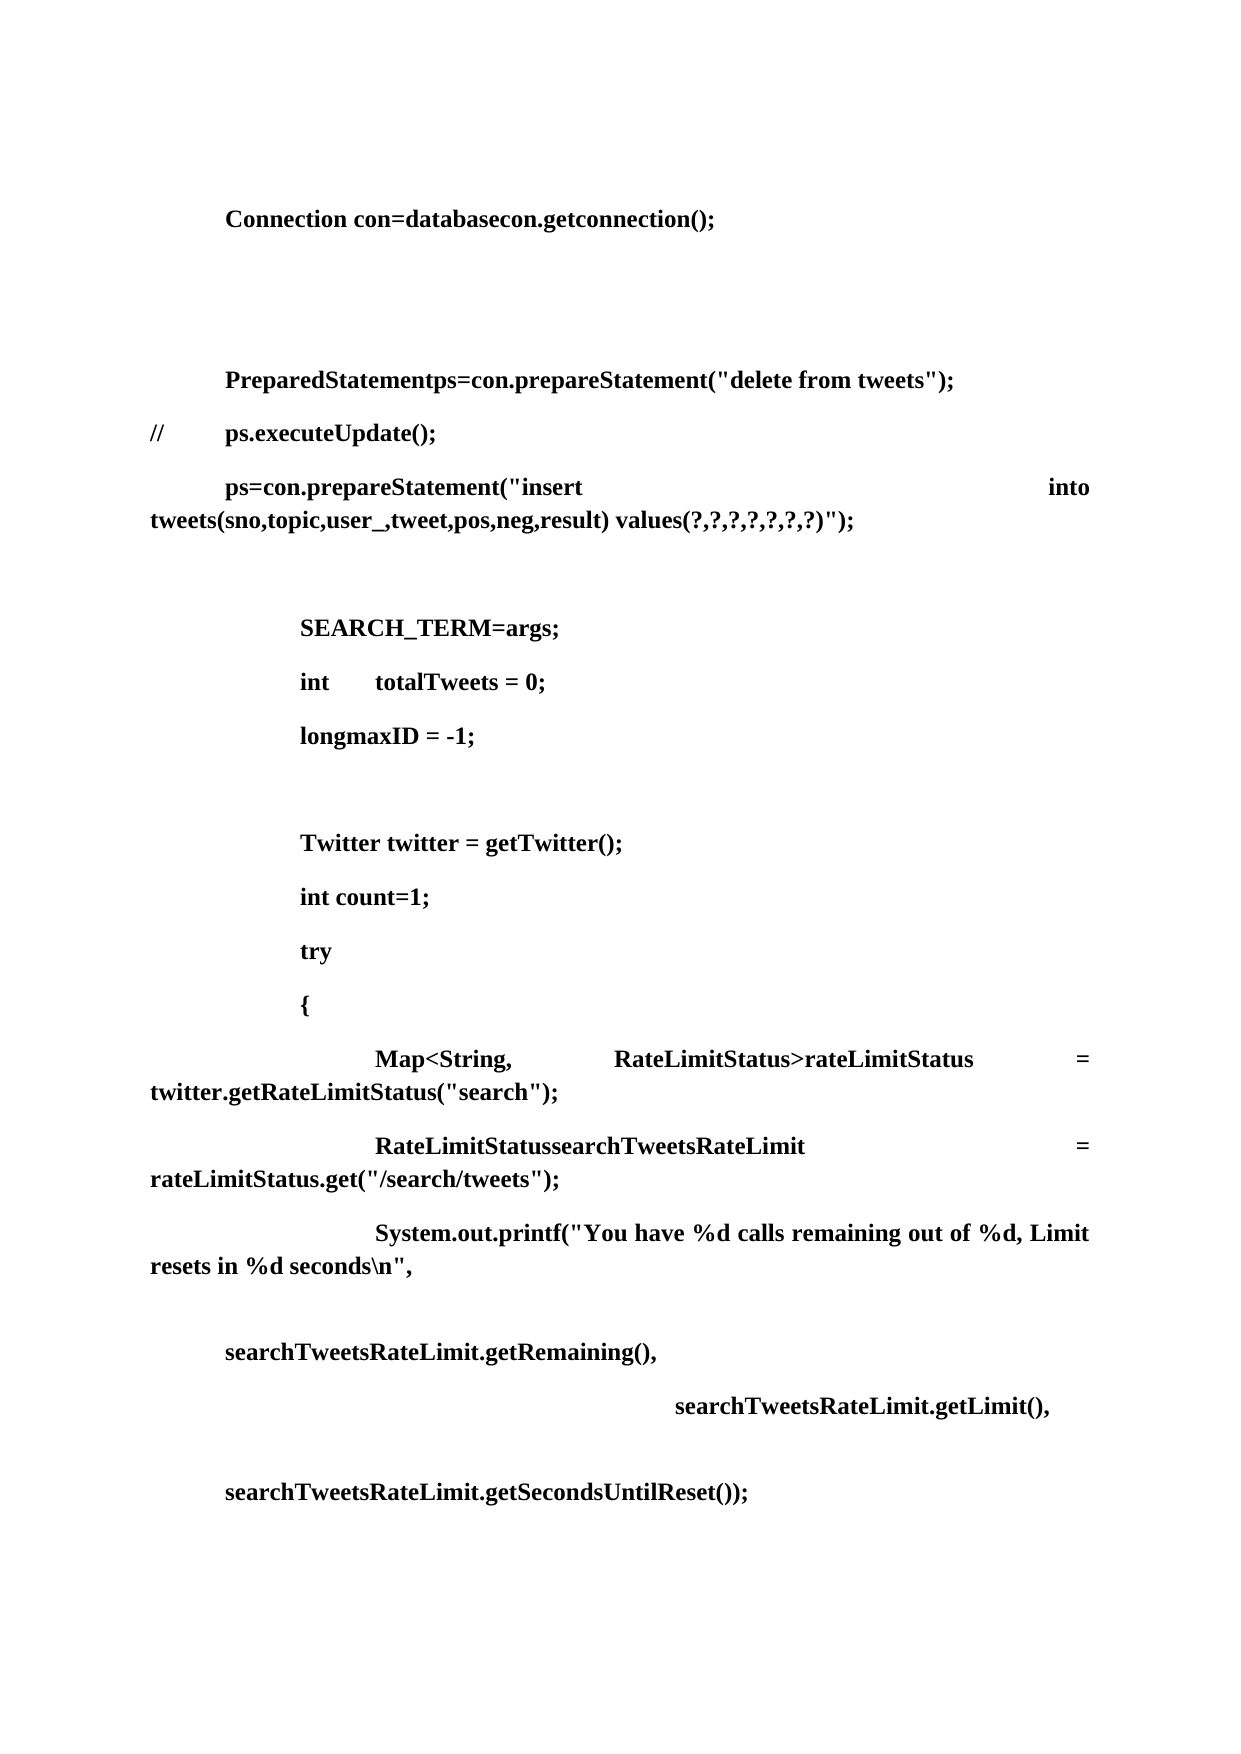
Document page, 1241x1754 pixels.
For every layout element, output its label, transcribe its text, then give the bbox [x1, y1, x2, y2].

text // ps.executeUpdate(); [150, 418, 1090, 447]
text Map<String, RateLimitStatus>rateLimitStatus = twitter.getRateLimitStatus("search"); [150, 1044, 1090, 1106]
text { [150, 990, 1090, 1019]
text searchTweetsRateLimit.getRemaining(), [150, 1304, 1090, 1366]
text PreparedStatementps=con.prepareStatement("delete from tweets"); [150, 365, 1090, 393]
text searchTweetsRateLimit.getLimit(), [150, 1391, 1090, 1419]
text int count=1; [150, 882, 1090, 911]
text Connection con=databasecon.getconnection(); [150, 204, 1090, 233]
text RateLimitStatussearchTweetsRateLimit = rateLimitStatus.get("/search/tweets"); [150, 1131, 1090, 1193]
text Twitter twitter = getTwitter(); [150, 828, 1090, 857]
text longmaxID = -1; [150, 721, 1090, 749]
text try [150, 936, 1090, 965]
text int totalTweets = 0; [150, 667, 1090, 696]
text ps=con.prepareStatement("insert into tweets(sno,topic,user_,tweet,pos,neg,result) values(?,?,?,?,?,?,?)"); [150, 472, 1090, 534]
text searchTweetsRateLimit.getSecondsUntilReset()); [150, 1444, 1090, 1506]
text System.out.printf("You have %d calls remaining out of %d, Limit resets in %d seconds\n", [150, 1218, 1090, 1279]
text SEARCH_TERM=args; [150, 613, 1090, 642]
